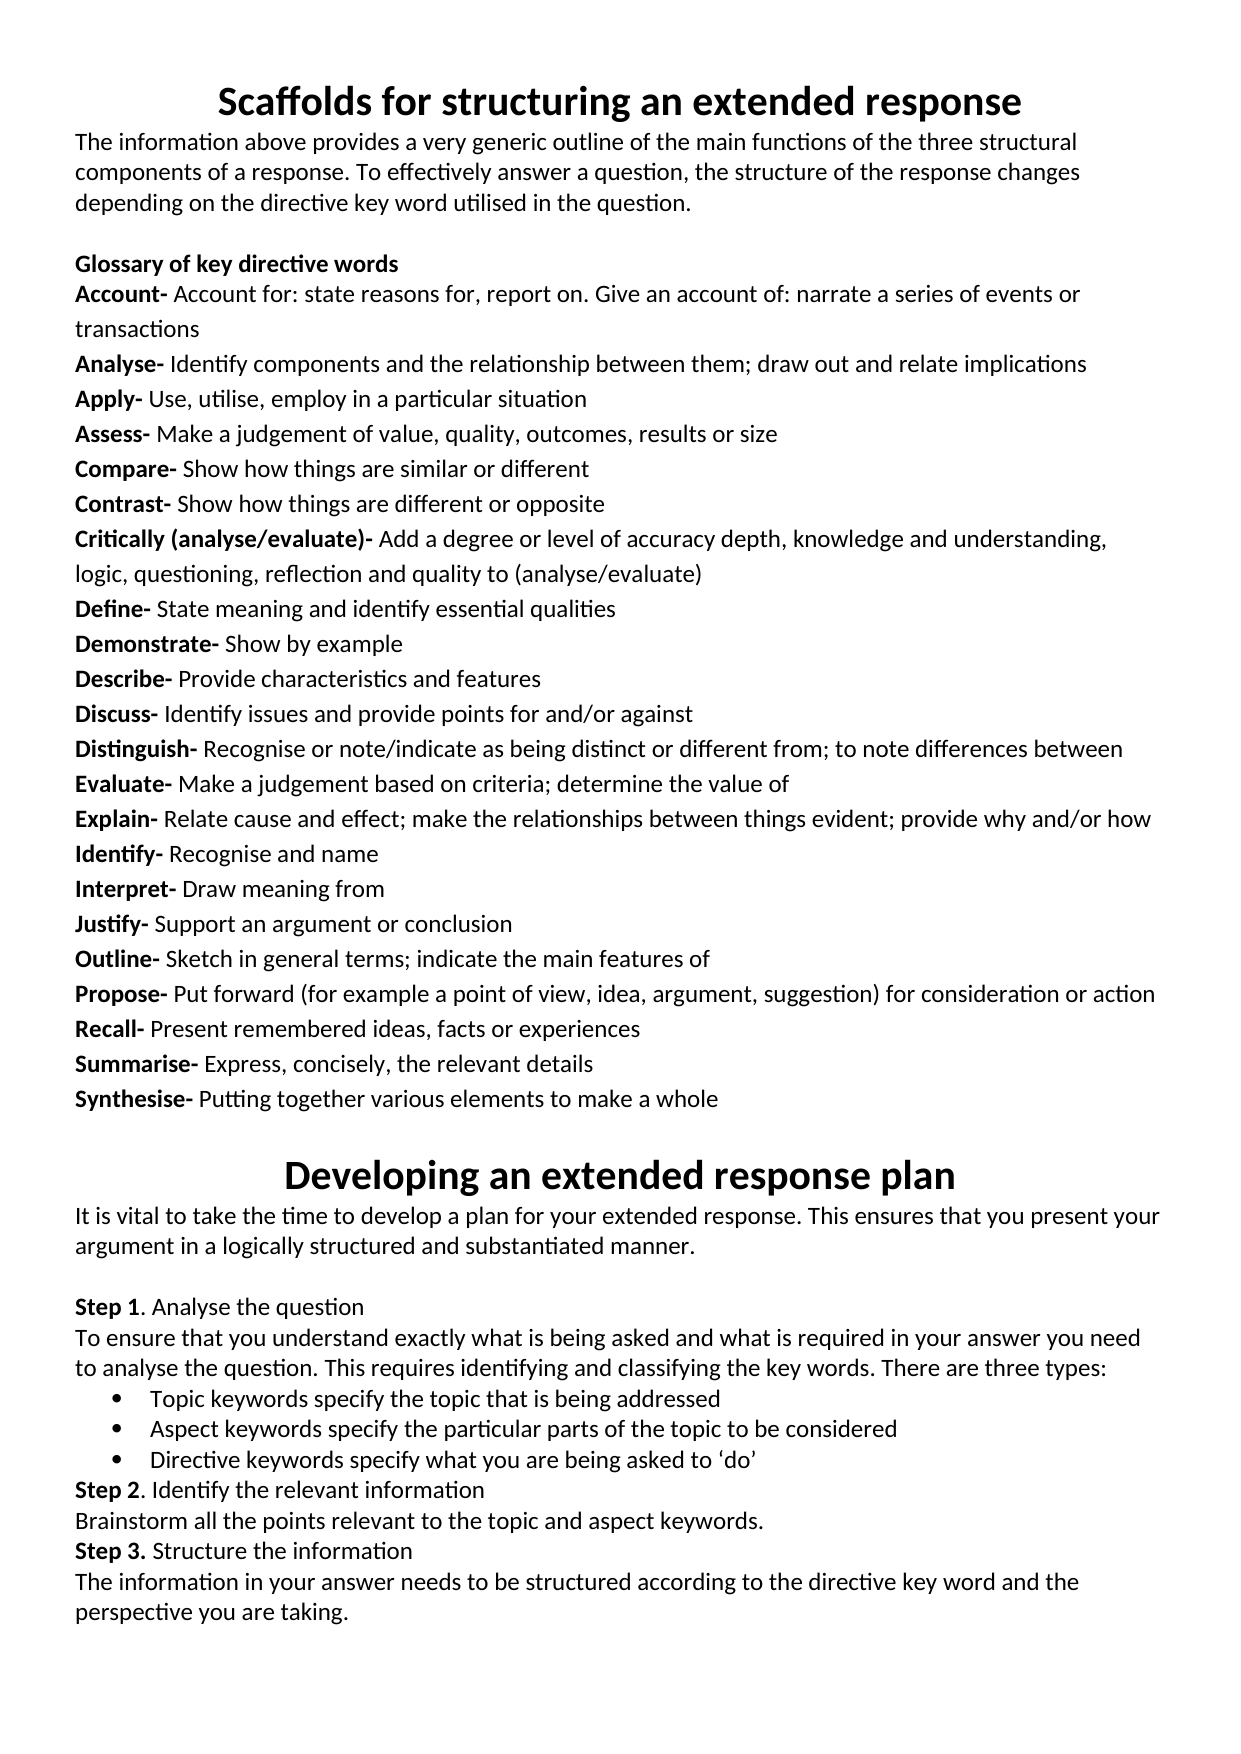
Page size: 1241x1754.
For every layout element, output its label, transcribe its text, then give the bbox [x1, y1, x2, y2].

list Topic keywords specify the topic that is being addressed [112, 1383, 1165, 1413]
list Aspect keywords specify the particular parts of the topic to be considered [112, 1413, 1165, 1444]
text Evaluate- Make a judgement based on criteria; determine the value of [75, 768, 1165, 799]
text Synthesise- Putting together various elements to make a whole [75, 1083, 1165, 1114]
text The information above provides a very generic outline of the main functions of the three structural components of a response. To effectively answer a question, the structure of the response changes depending on the directive key word utilised in the question. [75, 126, 1165, 217]
text Critically (analyse/evaluate)- Add a degree or level of accuracy depth, knowledge and understanding, logic, questioning, reflection and quality to (analyse/evaluate) [75, 523, 1165, 589]
text Recall- Present remembered ideas, facts or experiences [75, 1013, 1165, 1044]
text Developing an extended response plan [75, 1149, 1165, 1200]
text It is vital to take the time to develop a plan for your extended response. This ensures that you present your argument in a logically structured and substantiated manner. [75, 1200, 1165, 1261]
text Contrast- Show how things are different or opposite [75, 488, 1165, 519]
text Step 3. Structure the information [75, 1536, 1165, 1566]
text The information in your answer needs to be structured according to the directive key word and the perspective you are taking. [75, 1566, 1165, 1627]
text Compare- Show how things are similar or different [75, 453, 1165, 484]
text Summarise- Express, concisely, the relevant details [75, 1048, 1165, 1079]
text Identify- Recognise and name [75, 838, 1165, 869]
text Step 1. Analyse the question [75, 1291, 1165, 1322]
text Step 2. Identify the relevant information [75, 1474, 1165, 1505]
text Describe- Provide characteristics and features [75, 663, 1165, 694]
text Apply- Use, utilise, employ in a particular situation [75, 383, 1165, 414]
text Distinguish- Recognise or note/indicate as being distinct or different from; to note differences between [75, 733, 1165, 764]
text Discuss- Identify issues and provide points for and/or against [75, 698, 1165, 729]
text Glossary of key directive words [75, 248, 1165, 278]
text Explain- Relate cause and effect; make the relationships between things evident; provide why and/or how [75, 803, 1165, 834]
list Directive keywords specify what you are being asked to ‘do’ [112, 1444, 1165, 1474]
text Assess- Make a judgement of value, quality, outcomes, results or size [75, 418, 1165, 449]
text Define- State meaning and identify essential qualities [75, 593, 1165, 624]
text Scaffolds for structuring an extended response [75, 75, 1165, 126]
text Analyse- Identify components and the relationship between them; draw out and relate implications [75, 348, 1165, 379]
text Account- Account for: state reasons for, report on. Give an account of: narrate a series of events or transactions [75, 278, 1165, 344]
text Outline- Sketch in general terms; indicate the main features of [75, 943, 1165, 974]
text Propose- Put forward (for example a point of view, idea, argument, suggestion) for consideration or action [75, 978, 1165, 1009]
text To ensure that you understand exactly what is being asked and what is required in your answer you need to analyse the question. This requires identifying and classifying the key words. There are three types: [75, 1322, 1165, 1383]
text Brainstorm all the points relevant to the topic and aspect keywords. [75, 1505, 1165, 1536]
text Demonstrate- Show by example [75, 628, 1165, 659]
text Justify- Support an argument or conclusion [75, 908, 1165, 939]
text Interpret- Draw meaning from [75, 873, 1165, 904]
